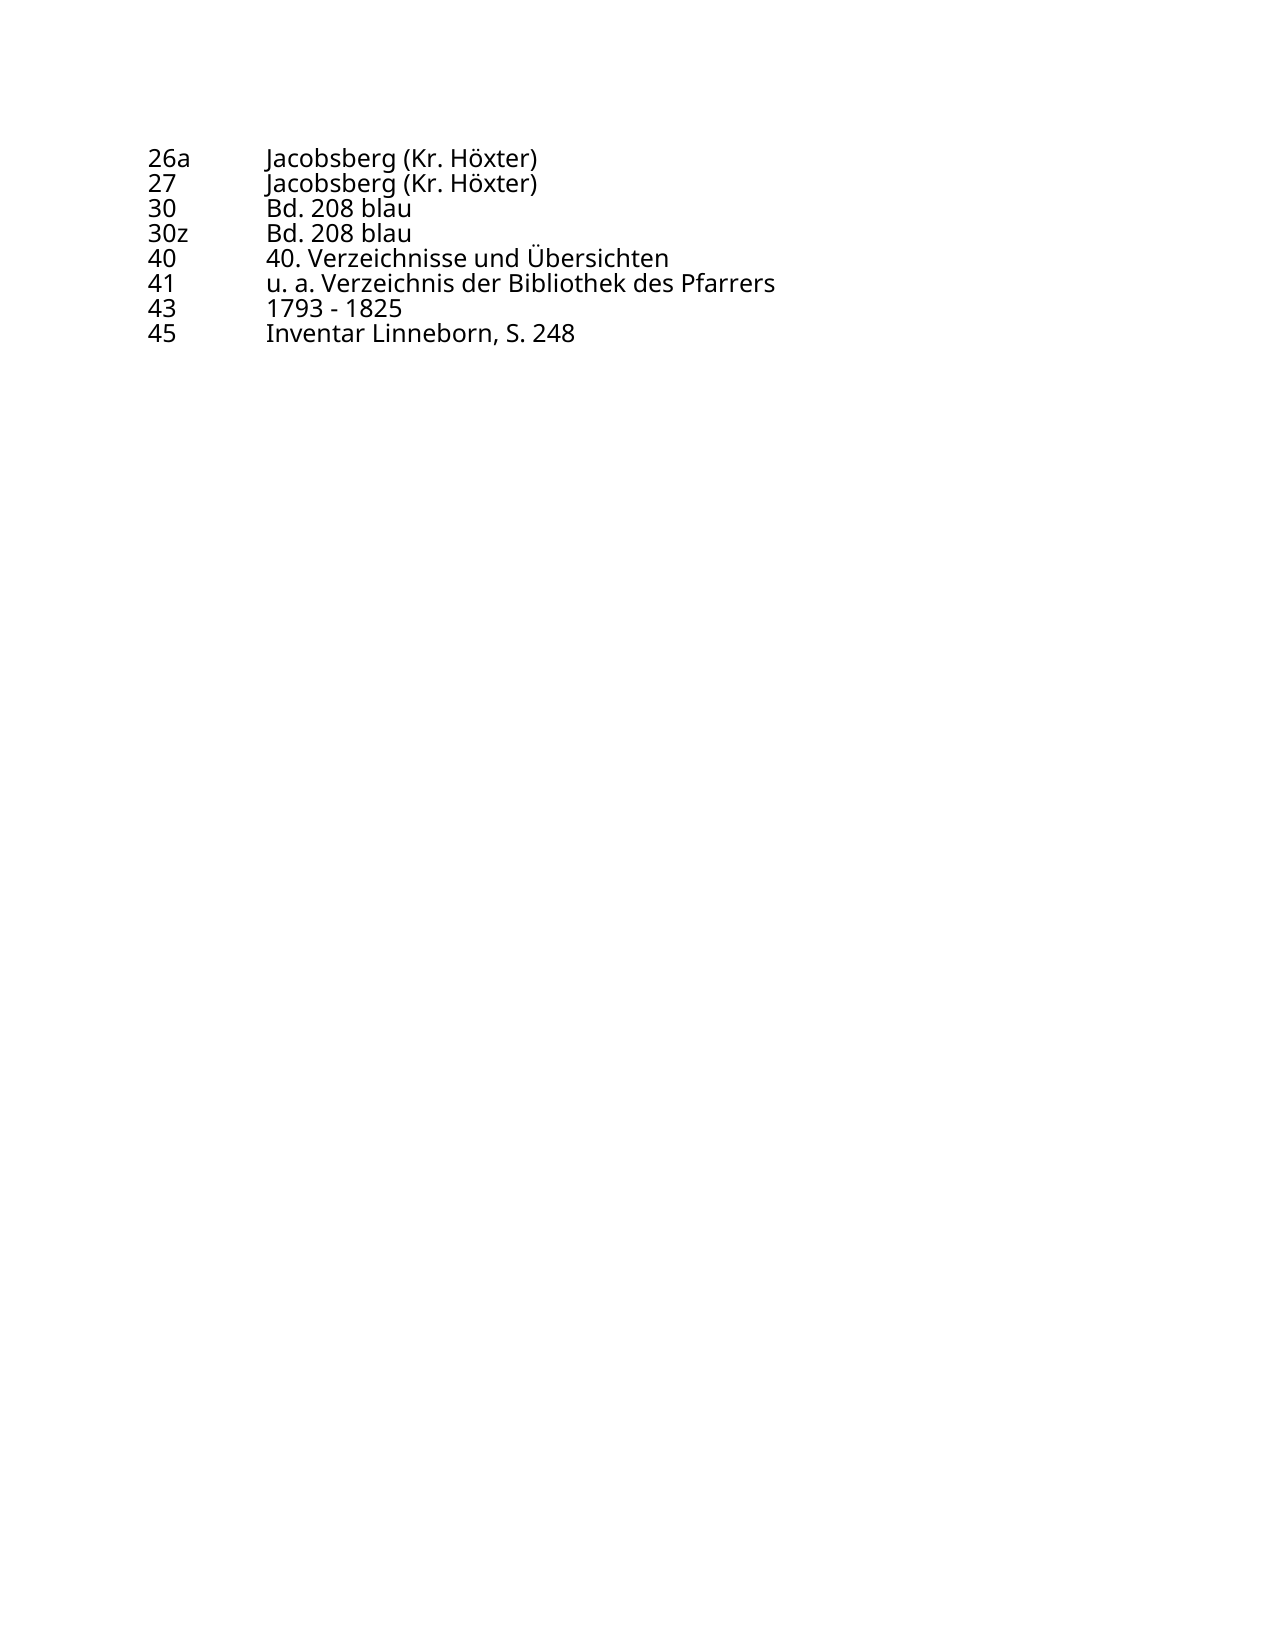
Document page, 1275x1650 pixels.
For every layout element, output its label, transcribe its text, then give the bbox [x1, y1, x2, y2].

text 30z Bd. 208 blau [148, 223, 1127, 248]
text 41 u. a. Verzeichnis der s[Bibliothek des Pfarrers<Jacobsberg (Kr. Höxter)>]s [148, 273, 1127, 298]
text 26a Jacobsberg (Kr. Höxter) [148, 148, 1127, 173]
text 45 Inventar Linneborn, S. 248 [148, 323, 1127, 348]
text 40 40. Verzeichnisse und Übersichten [148, 248, 1127, 273]
text 43 1793 - 1825 [148, 298, 1127, 323]
text 27 Jacobsberg (Kr. Höxter) [148, 173, 1127, 198]
text 30 Bd. 208 blau [148, 198, 1127, 223]
